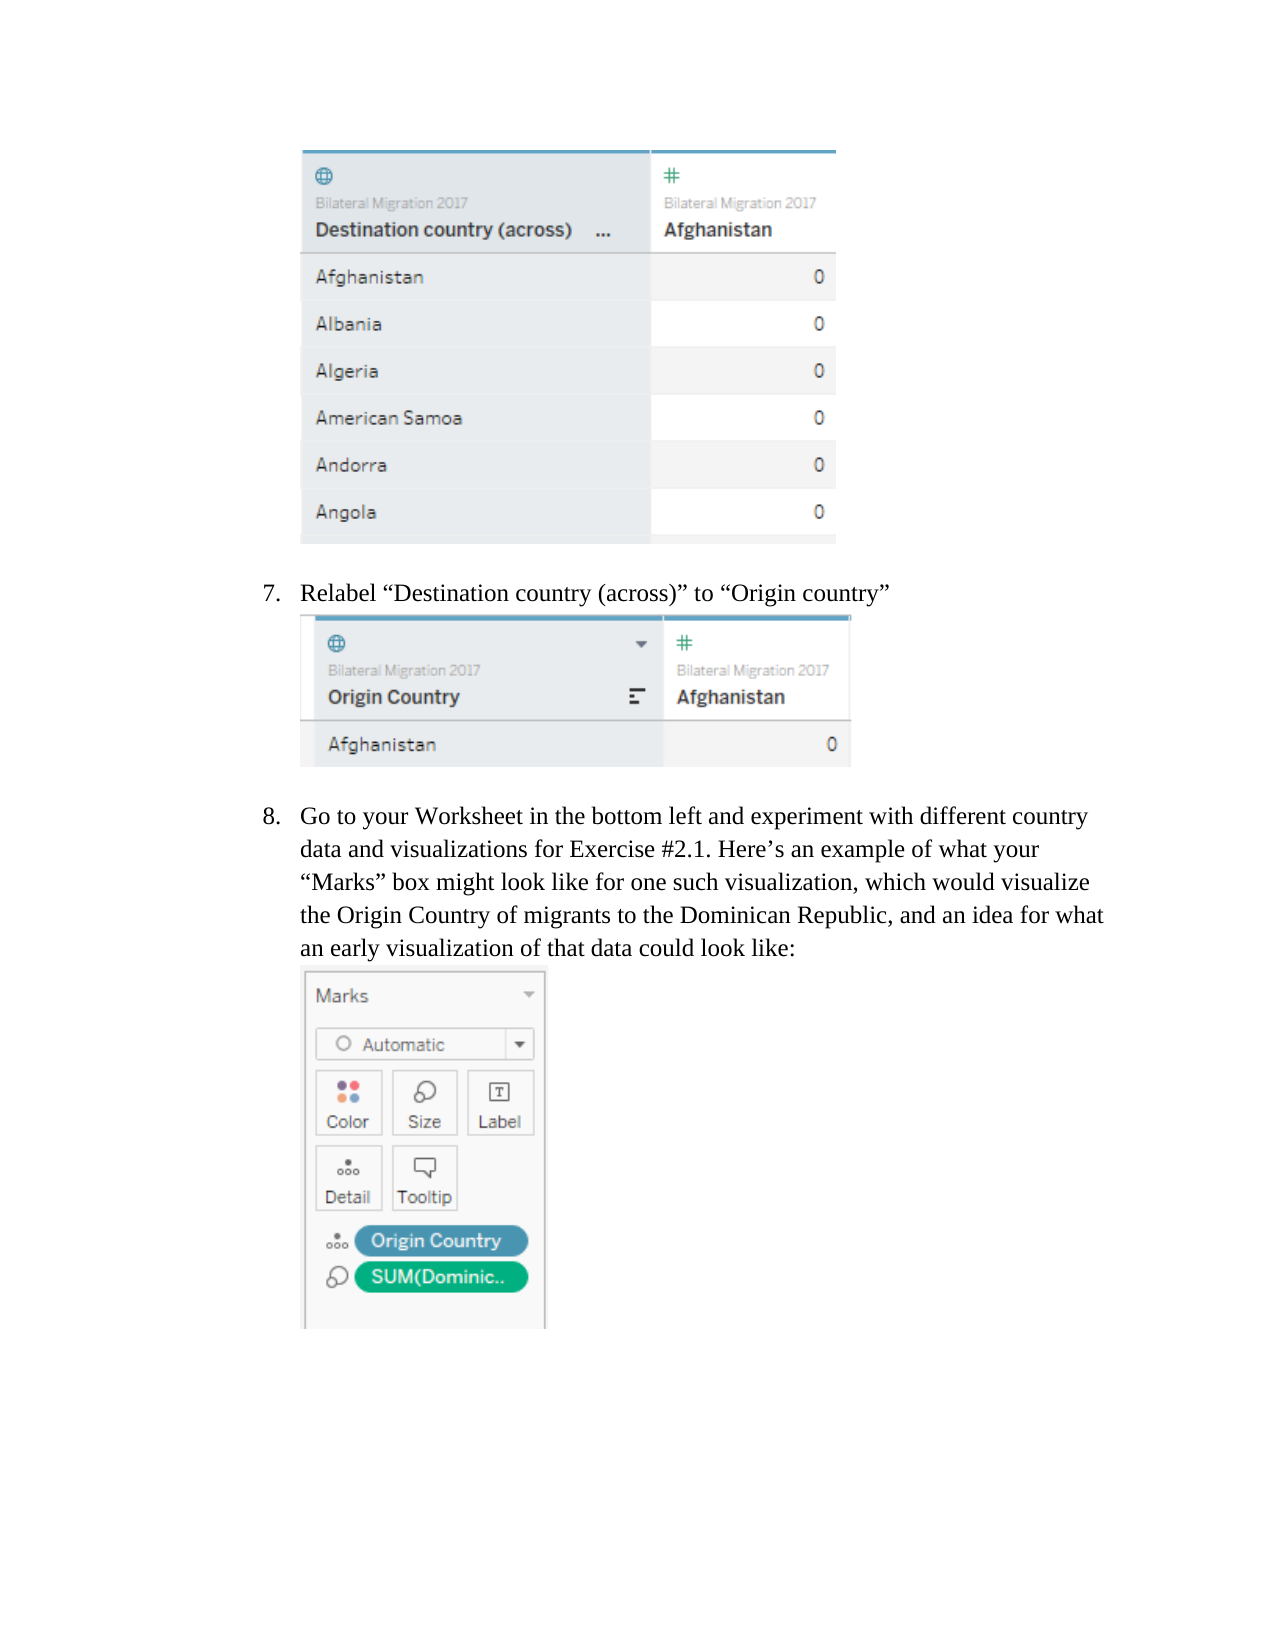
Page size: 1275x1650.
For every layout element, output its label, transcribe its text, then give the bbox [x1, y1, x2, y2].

picture [300, 965, 549, 1329]
picture [300, 610, 852, 767]
list Go to your Worksheet in the bottom left and experiment with different country data and visualizations for Exercise #2.1. Here’s an example of what your “Marks” box might look like for one such visualization, which would visualize the Origin Country of migrants to the Dominican Republic, and an idea for what an early visualization of that data could look like: [262, 801, 1125, 962]
picture [300, 150, 836, 544]
